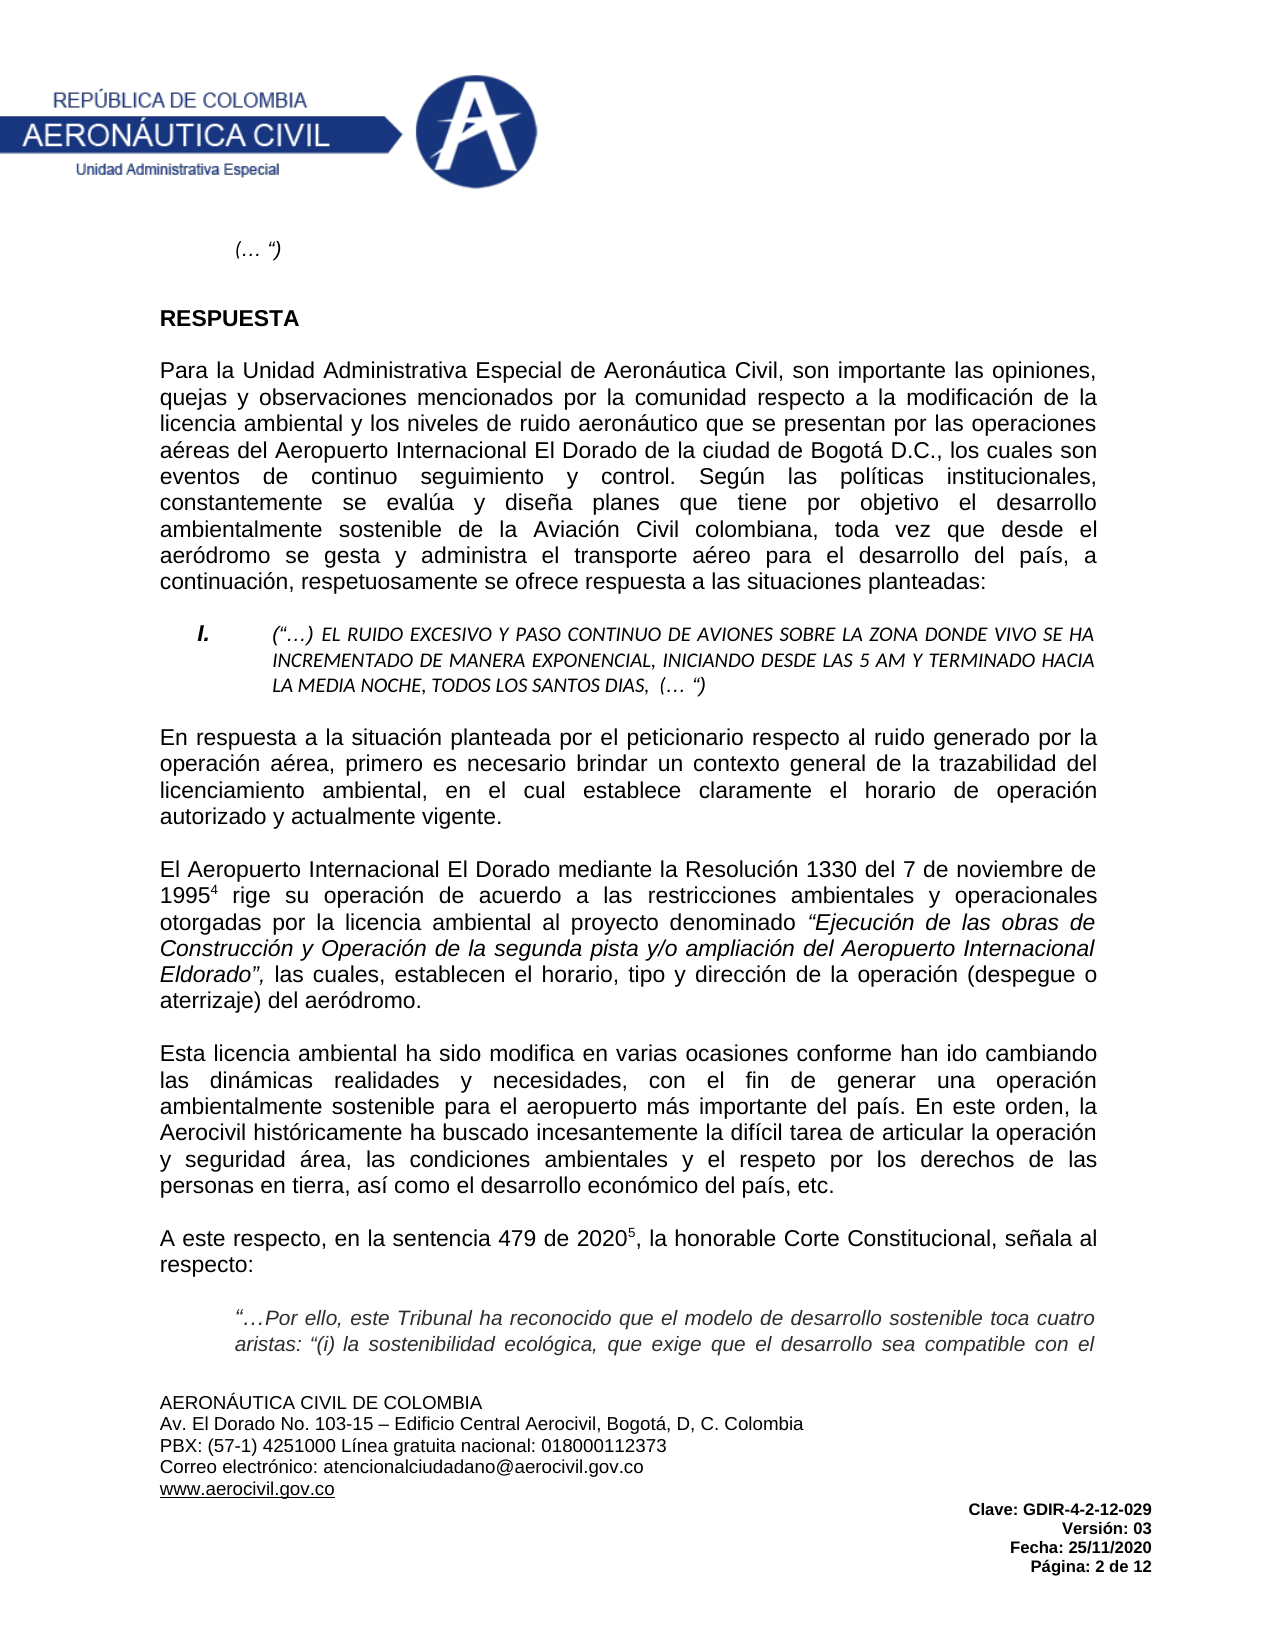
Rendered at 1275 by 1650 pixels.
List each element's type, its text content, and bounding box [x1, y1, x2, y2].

text (… “) [234, 236, 1098, 262]
list (“…) EL RUIDO EXCESIVO Y PASO CONTINUO DE AVIONES SOBRE LA ZONA DONDE VIVO SE HA INCREMENTADO DE MANERA EXPONENCIAL, INICIANDO DESDE LAS 5 AM Y TERMINADO HACIA LA MEDIA NOCHE, TODOS LOS SANTOS DIAS, (… “) [197, 620, 1098, 698]
text RESPUESTA [159, 305, 1098, 331]
text Para la Unidad Administrativa Especial de Aeronáutica Civil, son importante las opiniones, quejas y observaciones mencionados por la comunidad respecto a la modificación de la licencia ambiental y los niveles de ruido aeronáutico que se presentan por las operaciones aéreas del Aeropuerto Internacional El Dorado de la ciudad de Bogotá D.C., los cuales son eventos de continuo seguimiento y control. Según las políticas institucionales, constantemente se evalúa y diseña planes que tiene por objetivo el desarrollo ambientalmente sostenible de la Aviación Civil colombiana, toda vez que desde el aeródromo se gesta y administra el transporte aéreo para el desarrollo del país, a continuación, respetuosamente se ofrece respuesta a las situaciones planteadas: [159, 357, 1098, 595]
text El Aeropuerto Internacional El Dorado mediante la Resolución 1330 del 7 de noviembre de 1995 rige su operación de acuerdo a las restricciones ambientales y operacionales otorgadas por la licencia ambiental al proyecto denominado “Ejecución de las obras de Construcción y Operación de la segunda pista y/o ampliación del Aeropuerto Internacional Eldorado”, las cuales, establecen el horario, tipo y dirección de la operación (despegue o aterrizaje) del aeródromo. [159, 856, 1098, 1014]
text A este respecto, en la sentencia 479 de 2020, la honorable Corte Constitucional, señala al respecto: [159, 1225, 1098, 1277]
text En respuesta a la situación planteada por el peticionario respecto al ruido generado por la operación aérea, primero es necesario brindar un contexto general de la trazabilidad del licenciamiento ambiental, en el cual establece claramente el horario de operación autorizado y actualmente vigente. [159, 724, 1098, 829]
text Esta licencia ambiental ha sido modifica en varias ocasiones conforme han ido cambiando las dinámicas realidades y necesidades, con el fin de generar una operación ambientalmente sostenible para el aeropuerto más importante del país. En este orden, la Aerocivil históricamente ha buscado incesantemente la difícil tarea de articular la operación y seguridad área, las condiciones ambientales y el respeto por los derechos de las personas en tierra, así como el desarrollo económico del país, etc. [159, 1040, 1098, 1198]
picture [0, 8, 572, 226]
